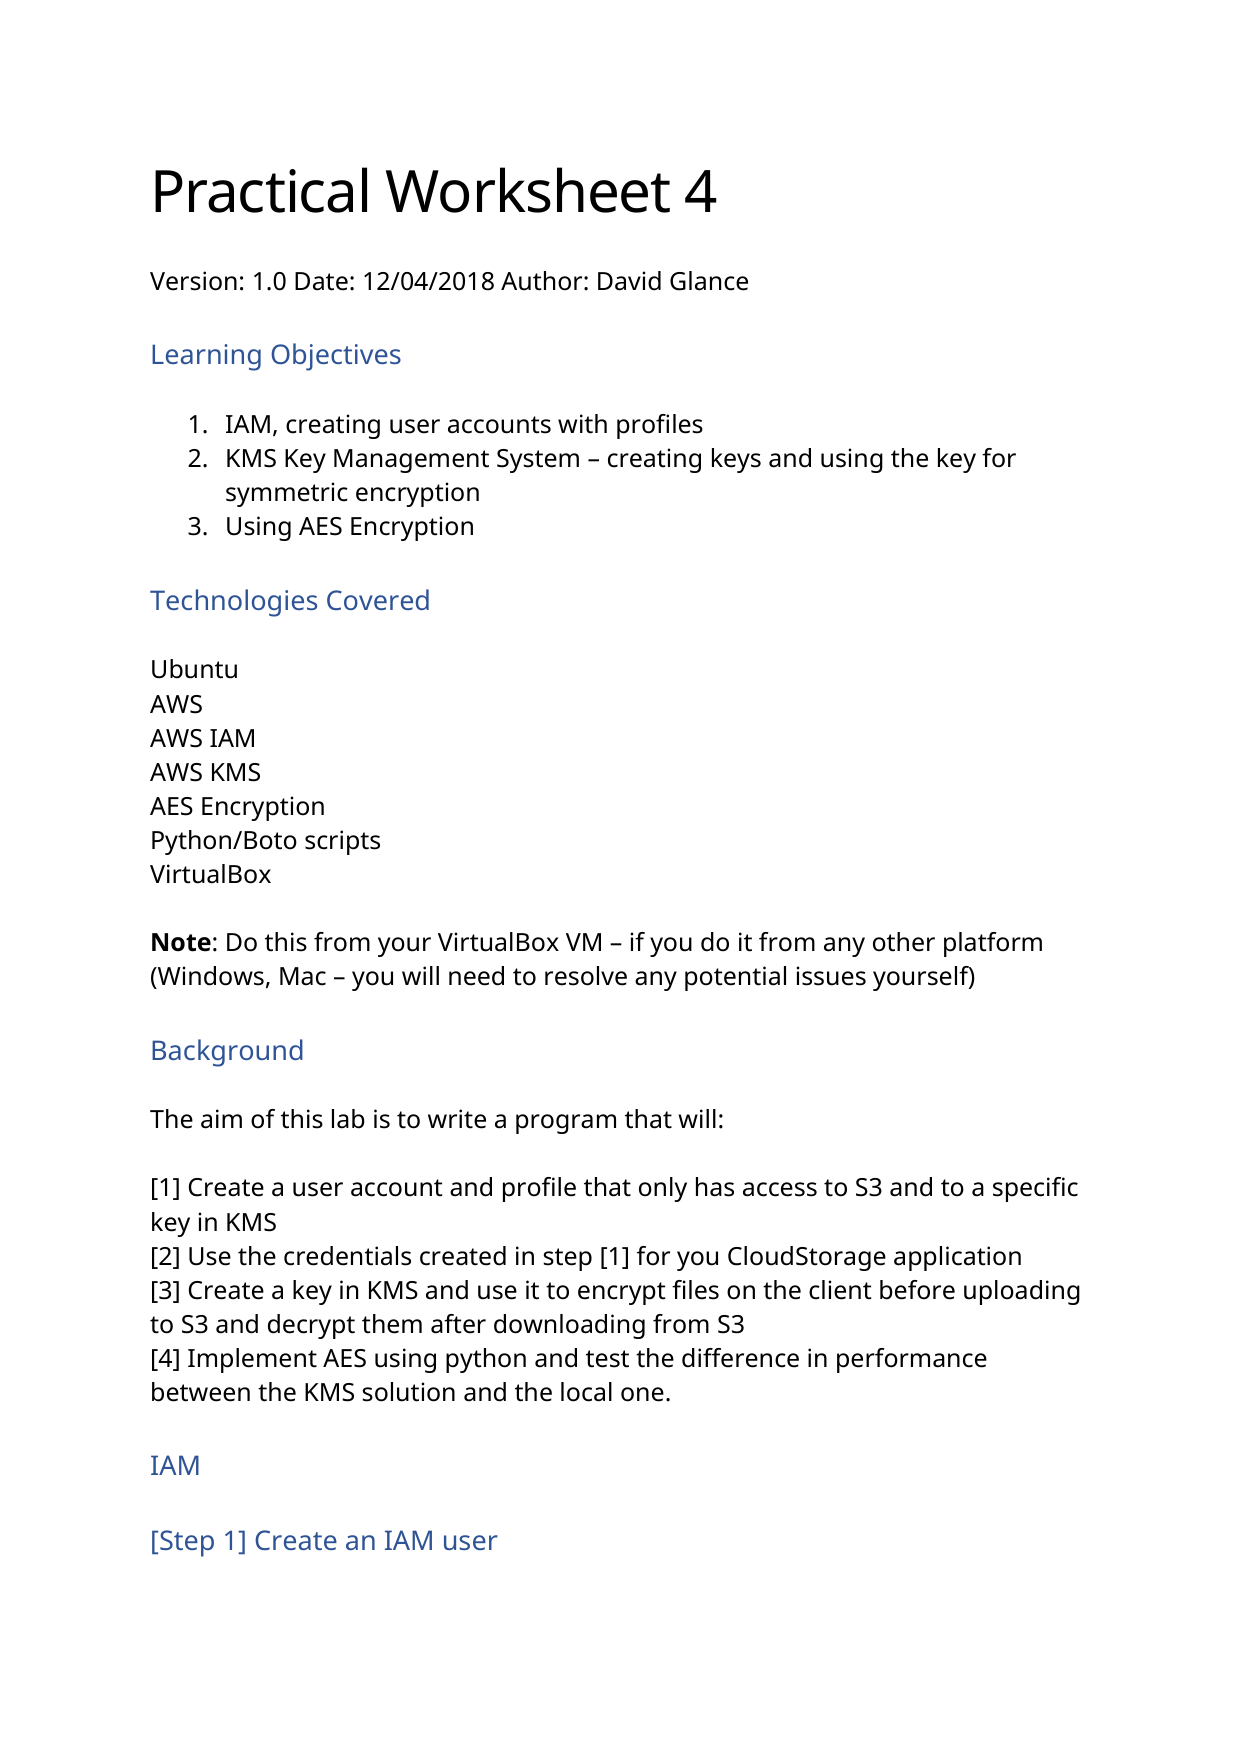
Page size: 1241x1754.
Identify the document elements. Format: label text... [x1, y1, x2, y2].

text Python/Boto scripts [150, 822, 1090, 857]
list IAM, creating user accounts with profiles [187, 407, 1090, 441]
subtitle Technologies Covered [150, 581, 1090, 618]
list KMS Key Management System – creating keys and using the key for symmetric encryption [187, 441, 1090, 509]
text [4] Implement AES using python and test the difference in performance between the KMS solution and the local one. [150, 1340, 1090, 1408]
subtitle Background [150, 1031, 1090, 1068]
text [1] Create a user account and profile that only has access to S3 and to a specific key in KMS [150, 1170, 1090, 1238]
text AWS KMS [150, 754, 1090, 788]
text The aim of this lab is to write a program that will: [150, 1102, 1090, 1136]
text AWS [150, 686, 1090, 720]
text Ubuntu [150, 652, 1090, 686]
subtitle [Step 1] Create an IAM user [150, 1522, 1090, 1559]
title Practical Worksheet 4 [150, 150, 1090, 229]
subtitle Learning Objectives [150, 336, 1090, 373]
text [3] Create a key in KMS and use it to encrypt files on the client before uploading to S3 and decrypt them after downloading from S3 [150, 1272, 1090, 1340]
text Note: Do this from your VirtualBox VM – if you do it from any other platform (Windows, Mac – you will need to resolve any potential issues yourself) [150, 925, 1090, 993]
text [2] Use the credentials created in step [1] for you CloudStorage application [150, 1238, 1090, 1272]
list Using AES Encryption [187, 509, 1090, 543]
text Version: 1.0 Date: 12/04/2018 Author: David Glance [150, 263, 1090, 298]
subtitle IAM [150, 1447, 1090, 1484]
text AWS IAM [150, 720, 1090, 754]
text AES Encryption [150, 788, 1090, 822]
text VirtualBox [150, 857, 1090, 891]
